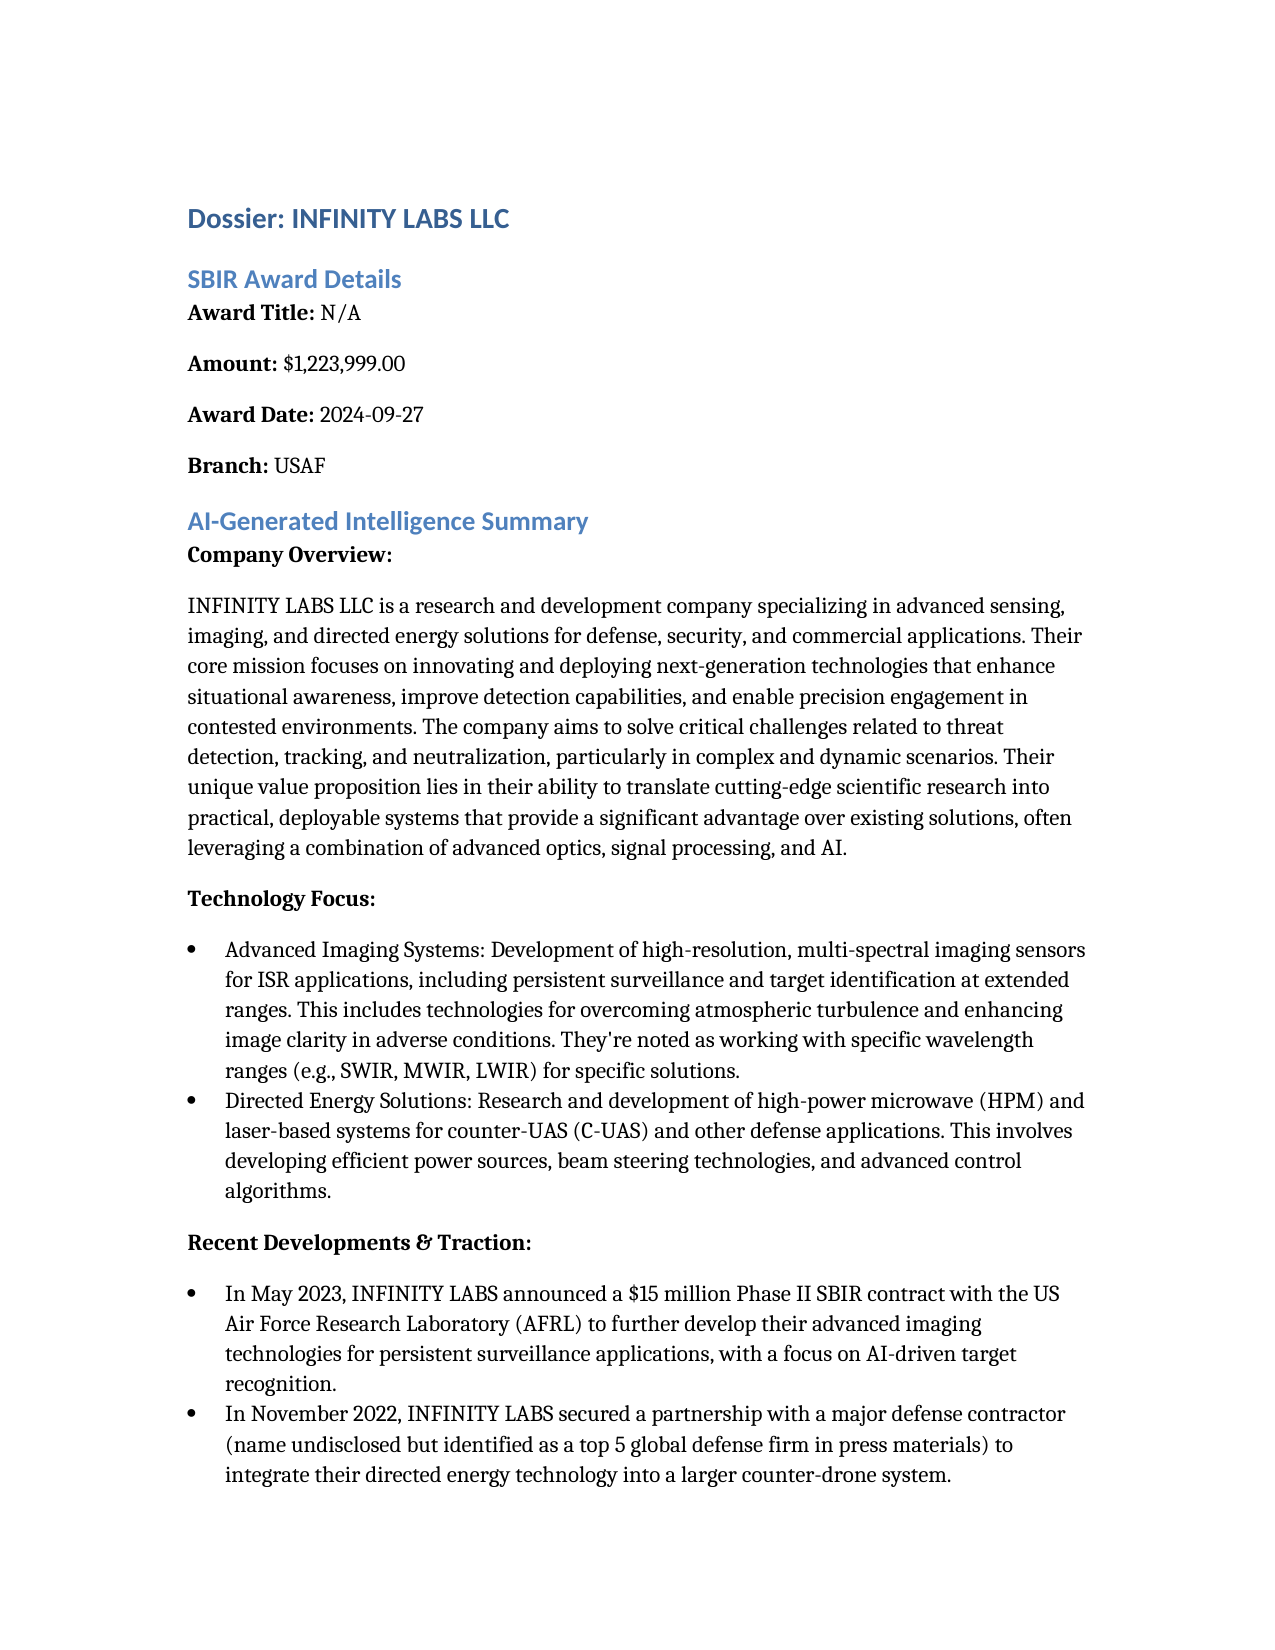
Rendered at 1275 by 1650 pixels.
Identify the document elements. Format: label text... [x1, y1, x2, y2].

subtitle Dossier: INFINITY LABS LLC [187, 200, 1087, 236]
text Award Title: N/A [187, 300, 1087, 326]
text Technology Focus: [187, 886, 1087, 912]
text Award Date: 2024-09-27 [187, 402, 1087, 428]
text INFINITY LABS LLC is a research and development company specializing in advanced sensing, imaging, and directed energy solutions for defense, security, and commercial applications. Their core mission focuses on innovating and deploying next-generation technologies that enhance situational awareness, improve detection capabilities, and enable precision engagement in contested environments. The company aims to solve critical challenges related to threat detection, tracking, and neutralization, particularly in complex and dynamic scenarios. Their unique value proposition lies in their ability to translate cutting-edge scientific research into practical, deployable systems that provide a significant advantage over existing solutions, often leveraging a combination of advanced optics, signal processing, and AI. [187, 593, 1087, 861]
text Amount: $1,223,999.00 [187, 351, 1087, 377]
list Advanced Imaging Systems: Development of high-resolution, multi-spectral imaging sensors for ISR applications, including persistent surveillance and target identification at extended ranges. This includes technologies for overcoming atmospheric turbulence and enhancing image clarity in adverse conditions. They're noted as working with specific wavelength ranges (e.g., SWIR, MWIR, LWIR) for specific solutions. [187, 937, 1087, 1084]
list In May 2023, INFINITY LABS announced a $15 million Phase II SBIR contract with the US Air Force Research Laboratory (AFRL) to further develop their advanced imaging technologies for persistent surveillance applications, with a focus on AI-driven target recognition. [187, 1280, 1087, 1397]
text Company Overview: [187, 542, 1087, 568]
subtitle AI-Generated Intelligence Summary [187, 504, 1087, 537]
text Branch: USAF [187, 453, 1087, 479]
text Recent Developments & Traction: [187, 1229, 1087, 1256]
list In November 2022, INFINITY LABS secured a partnership with a major defense contractor (name undisclosed but identified as a top 5 global defense firm in press materials) to integrate their directed energy technology into a larger counter-drone system. [187, 1401, 1087, 1488]
list Directed Energy Solutions: Research and development of high-power microwave (HPM) and laser-based systems for counter-UAS (C-UAS) and other defense applications. This involves developing efficient power sources, beam steering technologies, and advanced control algorithms. [187, 1088, 1087, 1204]
subtitle SBIR Award Details [187, 262, 1087, 295]
